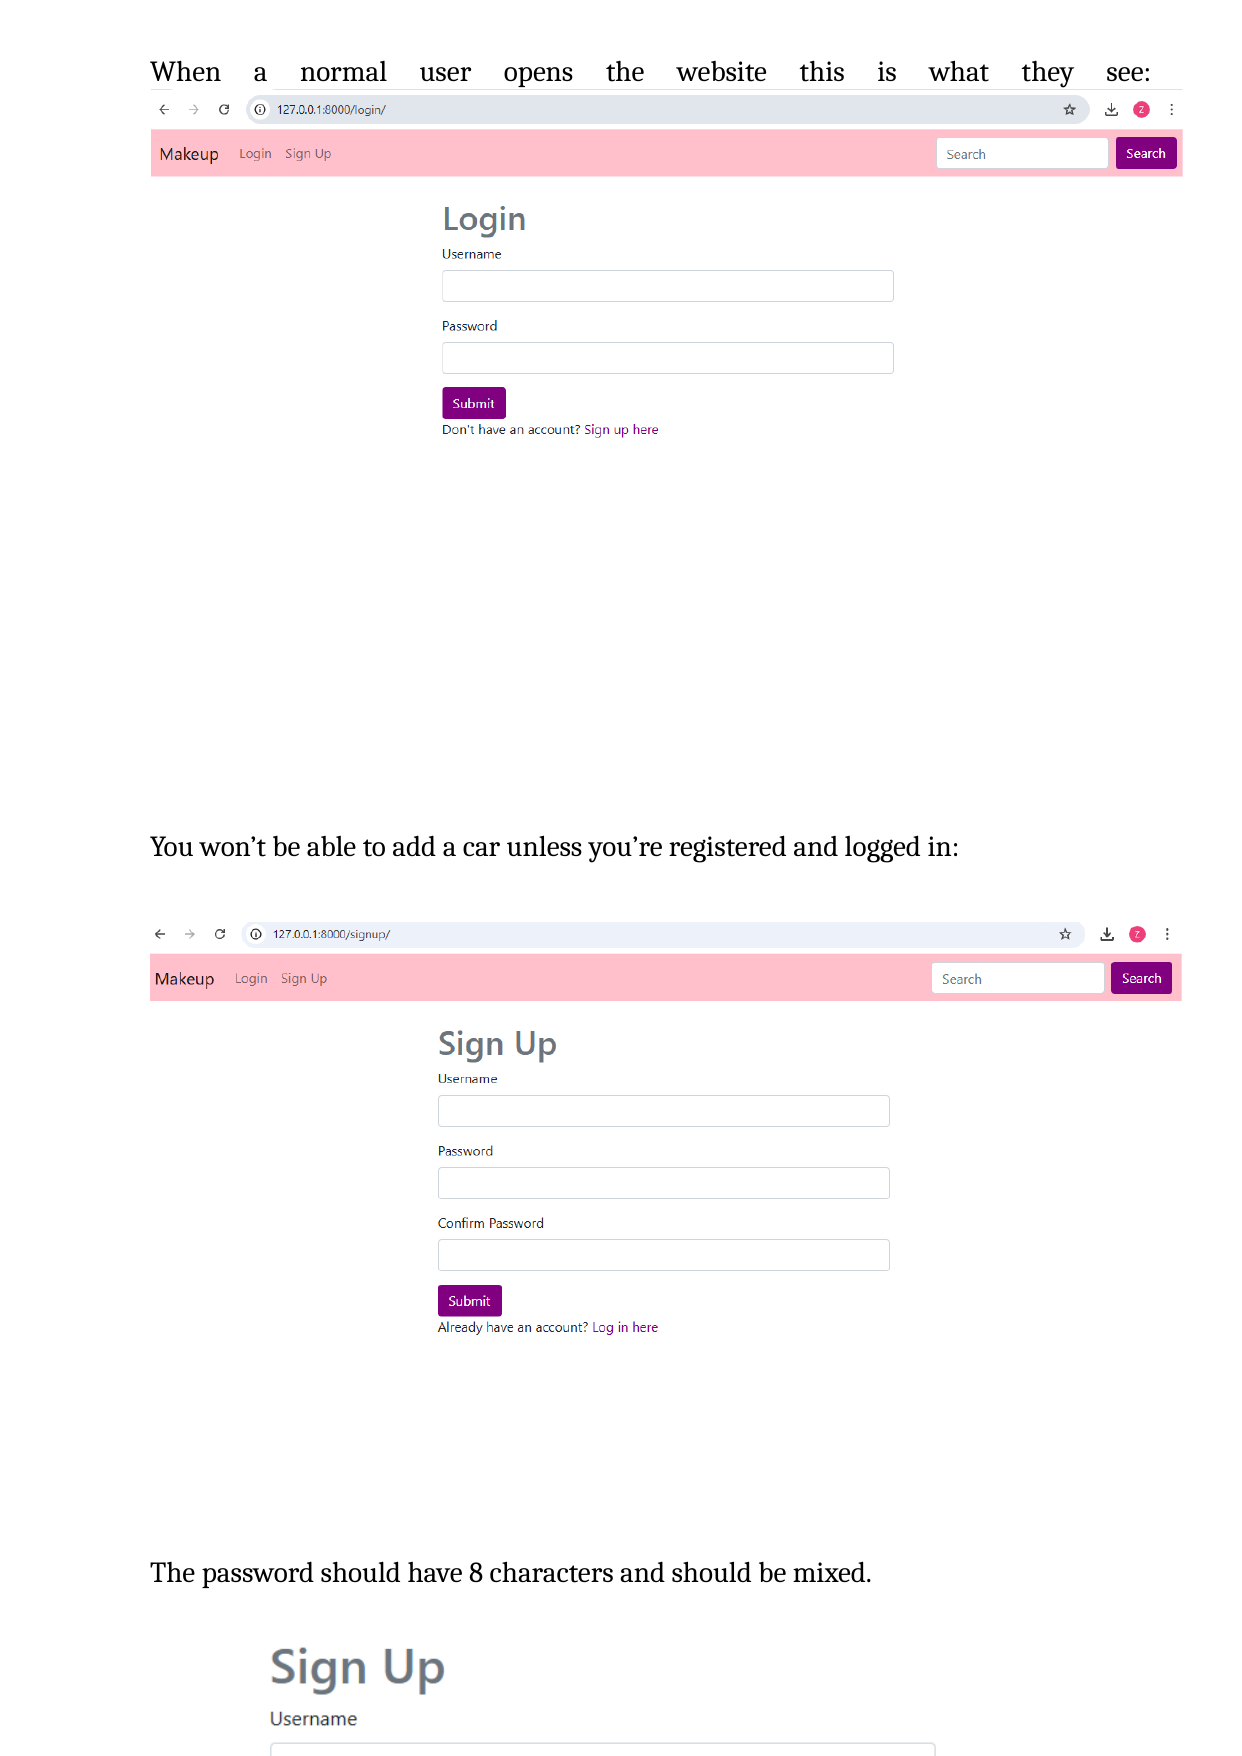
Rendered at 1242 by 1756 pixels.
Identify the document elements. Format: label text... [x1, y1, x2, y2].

text You won’t be able to add a car unless you’re registered and logged in: [150, 830, 1153, 864]
picture [150, 922, 1182, 1441]
picture [151, 89, 1183, 828]
text The password should have 8 characters and should be mixed. [150, 1556, 1153, 1590]
picture [62, 1633, 1207, 1756]
